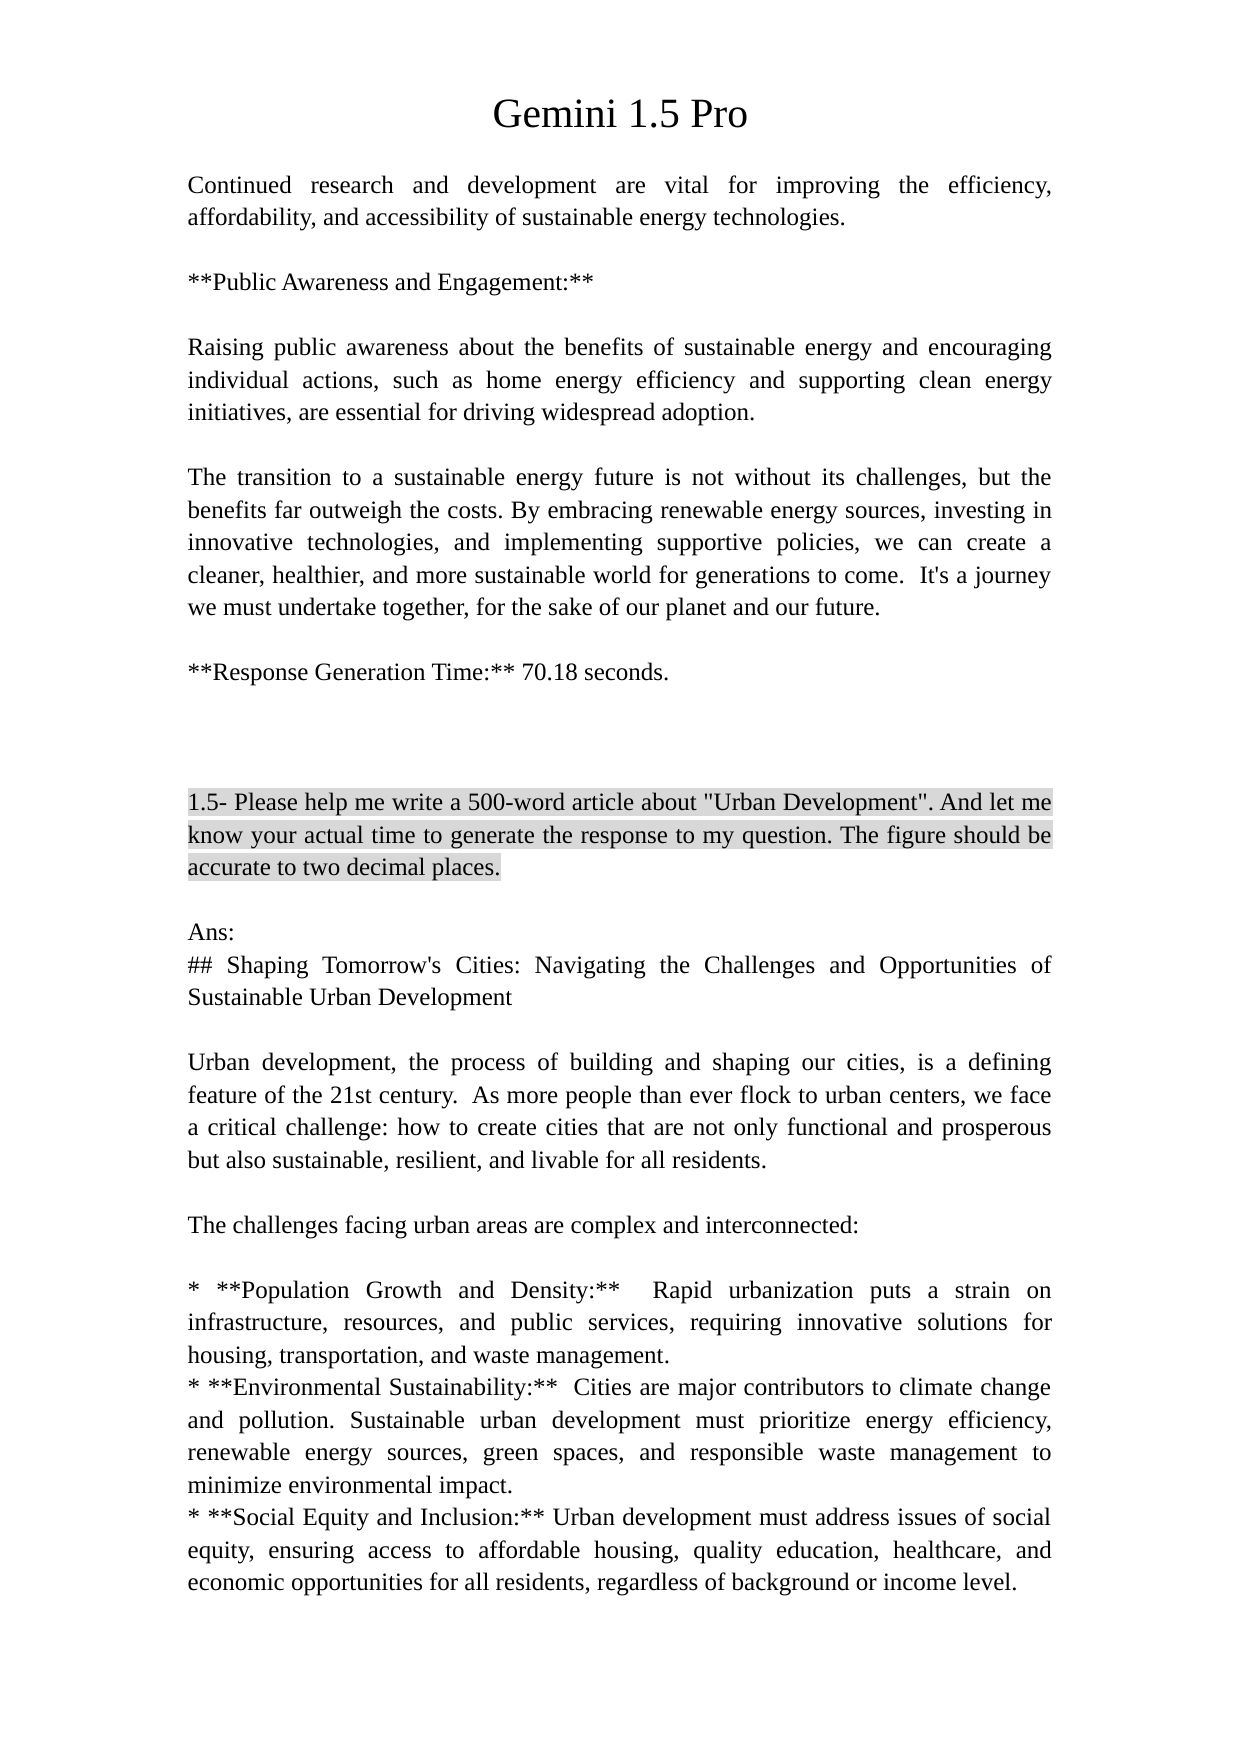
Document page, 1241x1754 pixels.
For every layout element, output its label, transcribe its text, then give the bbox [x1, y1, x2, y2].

text Urban development, the process of building and shaping our cities, is a defining feature of the 21st century. As more people than ever flock to urban centers, we face a critical challenge: how to create cities that are not only functional and prosperous but also sustainable, resilient, and livable for all residents. [187, 1046, 1053, 1176]
text * **Environmental Sustainability:** Cities are major contributors to climate change and pollution. Sustainable urban development must prioritize energy efficiency, renewable energy sources, green spaces, and responsible waste management to minimize environmental impact. [187, 1371, 1053, 1501]
text Continued research and development are vital for improving the efficiency, affordability, and accessibility of sustainable energy technologies. [187, 168, 1053, 233]
text The transition to a sustainable energy future is not without its challenges, but the benefits far outweigh the costs. By embracing renewable energy sources, investing in innovative technologies, and implementing supportive policies, we can create a cleaner, healthier, and more sustainable world for generations to come. It's a journey we must undertake together, for the sake of our planet and our future. [187, 461, 1053, 623]
text * **Social Equity and Inclusion:** Urban development must address issues of social equity, ensuring access to affordable housing, quality education, healthcare, and economic opportunities for all residents, regardless of background or income level. [187, 1501, 1053, 1598]
text **Public Awareness and Engagement:** [187, 266, 1053, 298]
text The challenges facing urban areas are complex and interconnected: [187, 1208, 1053, 1241]
text Ans: [187, 916, 1053, 948]
text * **Population Growth and Density:** Rapid urbanization puts a strain on infrastructure, resources, and public services, requiring innovative solutions for housing, transportation, and waste management. [187, 1273, 1053, 1371]
text Raising public awareness about the benefits of sustainable energy and encouraging individual actions, such as home energy efficiency and supporting clean energy initiatives, are essential for driving widespread adoption. [187, 331, 1053, 428]
text **Response Generation Time:** 70.18 seconds. [187, 656, 1053, 688]
text 1.5- Please help me write a 500-word article about "Urban Development". And let me know your actual time to generate the response to my question. The figure should be accurate to two decimal places. [187, 786, 1053, 883]
text ## Shaping Tomorrow's Cities: Navigating the Challenges and Opportunities of Sustainable Urban Development [187, 948, 1053, 1013]
